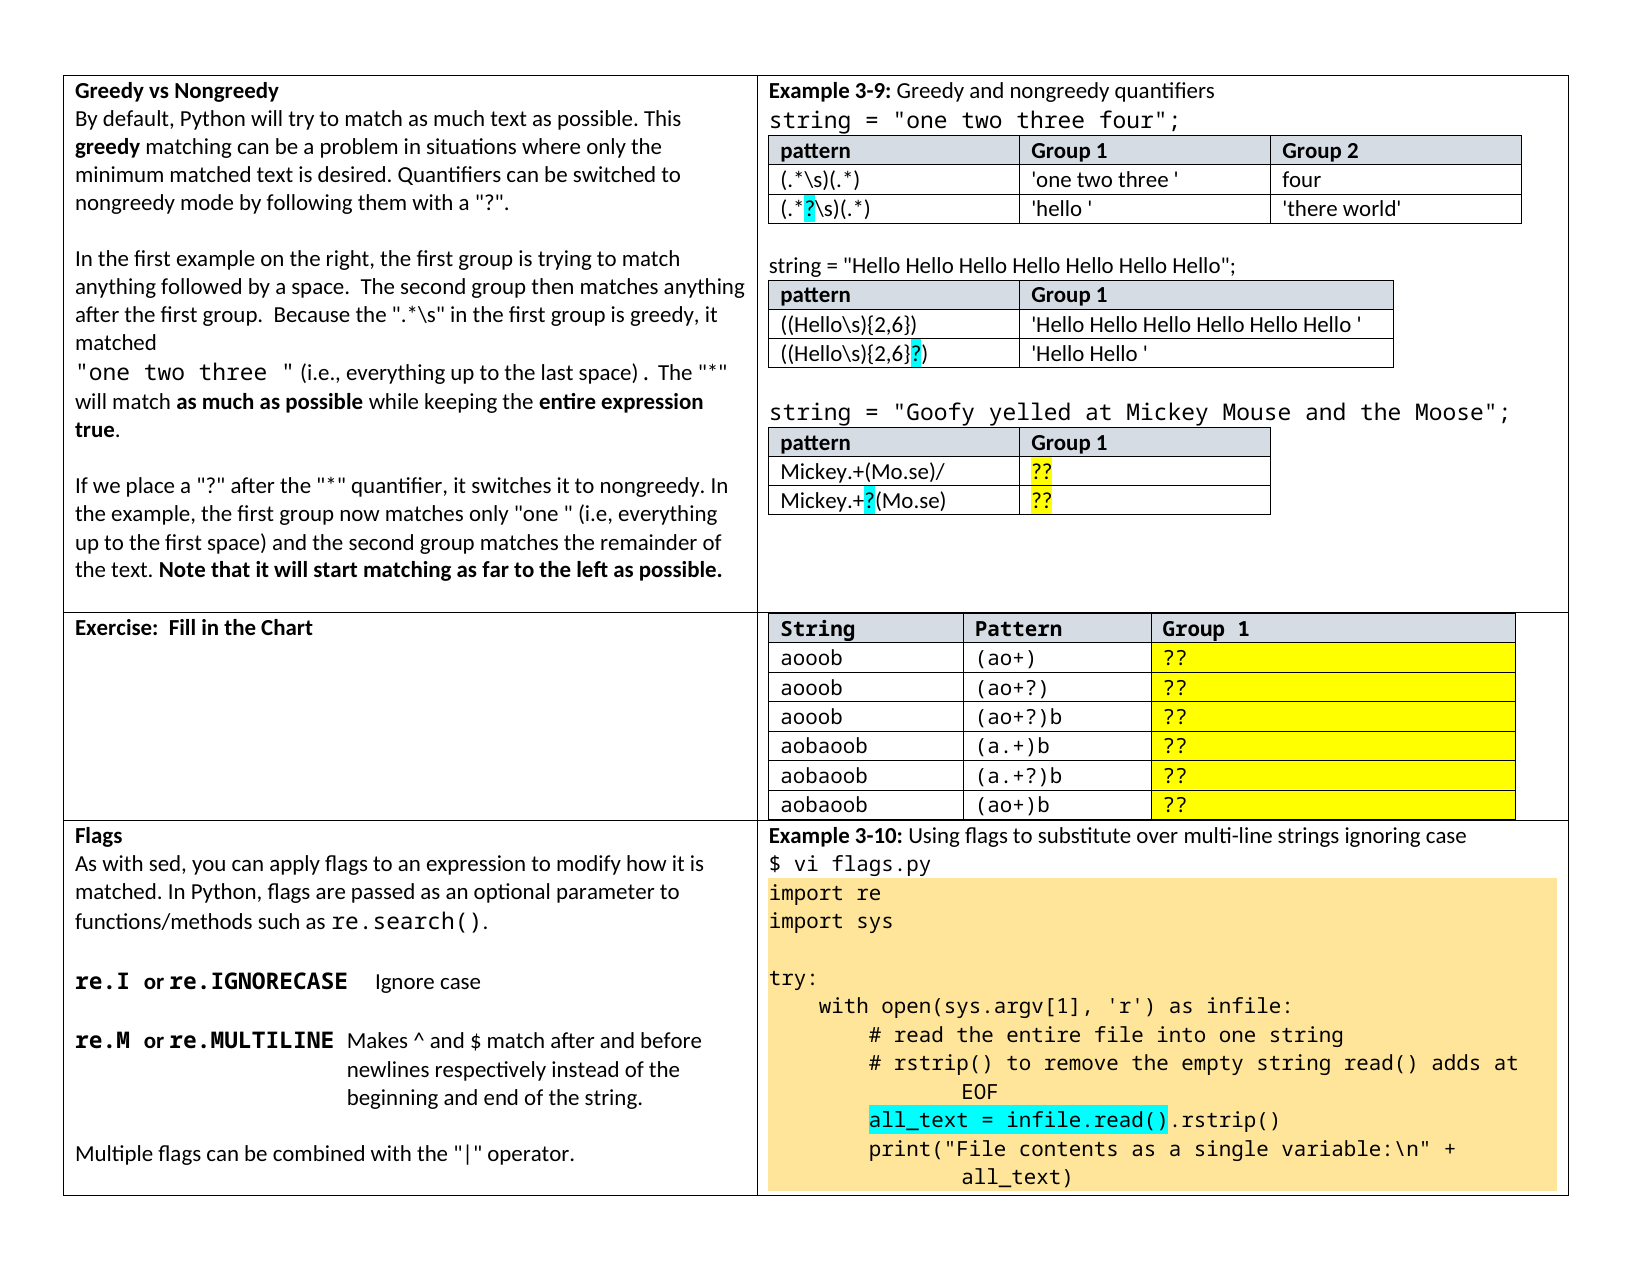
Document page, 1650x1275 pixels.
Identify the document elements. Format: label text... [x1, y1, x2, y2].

table_cell [769, 732, 963, 760]
table_cell [964, 732, 1151, 760]
table_cell [758, 613, 768, 820]
table_cell Exercise: Fill in the Chart [64, 613, 757, 820]
table_cell Example 3-9: Greedy and nongreedy quantifiers string = "one two three four"; string = "Hello Hello Hello Hello Hello Hello Hello"; string = "Goofy yelled at Mickey Mouse and the Moose"; [758, 76, 1568, 612]
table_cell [64, 821, 757, 1195]
table_cell Greedy vs Nongreedy By default, Python will try to match as much text as possible. This greedy matching can be a problem in situations where only the minimum matched text is desired. Quantifiers can be switched to nongreedy mode by following them with a "?". In the first example on the right, the first group is trying to match anything followed by a space. The second group then matches anything after the first group. Because the ".*\s" in the first group is greedy, it matched "one two three " (i.e., everything up to the last space). The "*" will match as much as possible while keeping the entire expression true. If we place a "?" after the "*" quantifier, it switches it to nongreedy. In the example, the first group now matches only "one " (i.e, everything up to the first space) and the second group matches the remainder of the text. Note that it will start matching as far to the left as possible. [64, 76, 757, 612]
table_cell [769, 761, 963, 790]
table_cell [769, 702, 963, 731]
table_cell [964, 673, 1151, 701]
table_cell [1516, 613, 1568, 820]
table_cell [964, 643, 1151, 672]
table_cell [964, 791, 1151, 819]
table_cell [769, 791, 963, 819]
table_cell [964, 761, 1151, 790]
table_cell [769, 643, 963, 672]
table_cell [758, 821, 1568, 1195]
table_cell [964, 702, 1151, 731]
table_cell [769, 673, 963, 701]
